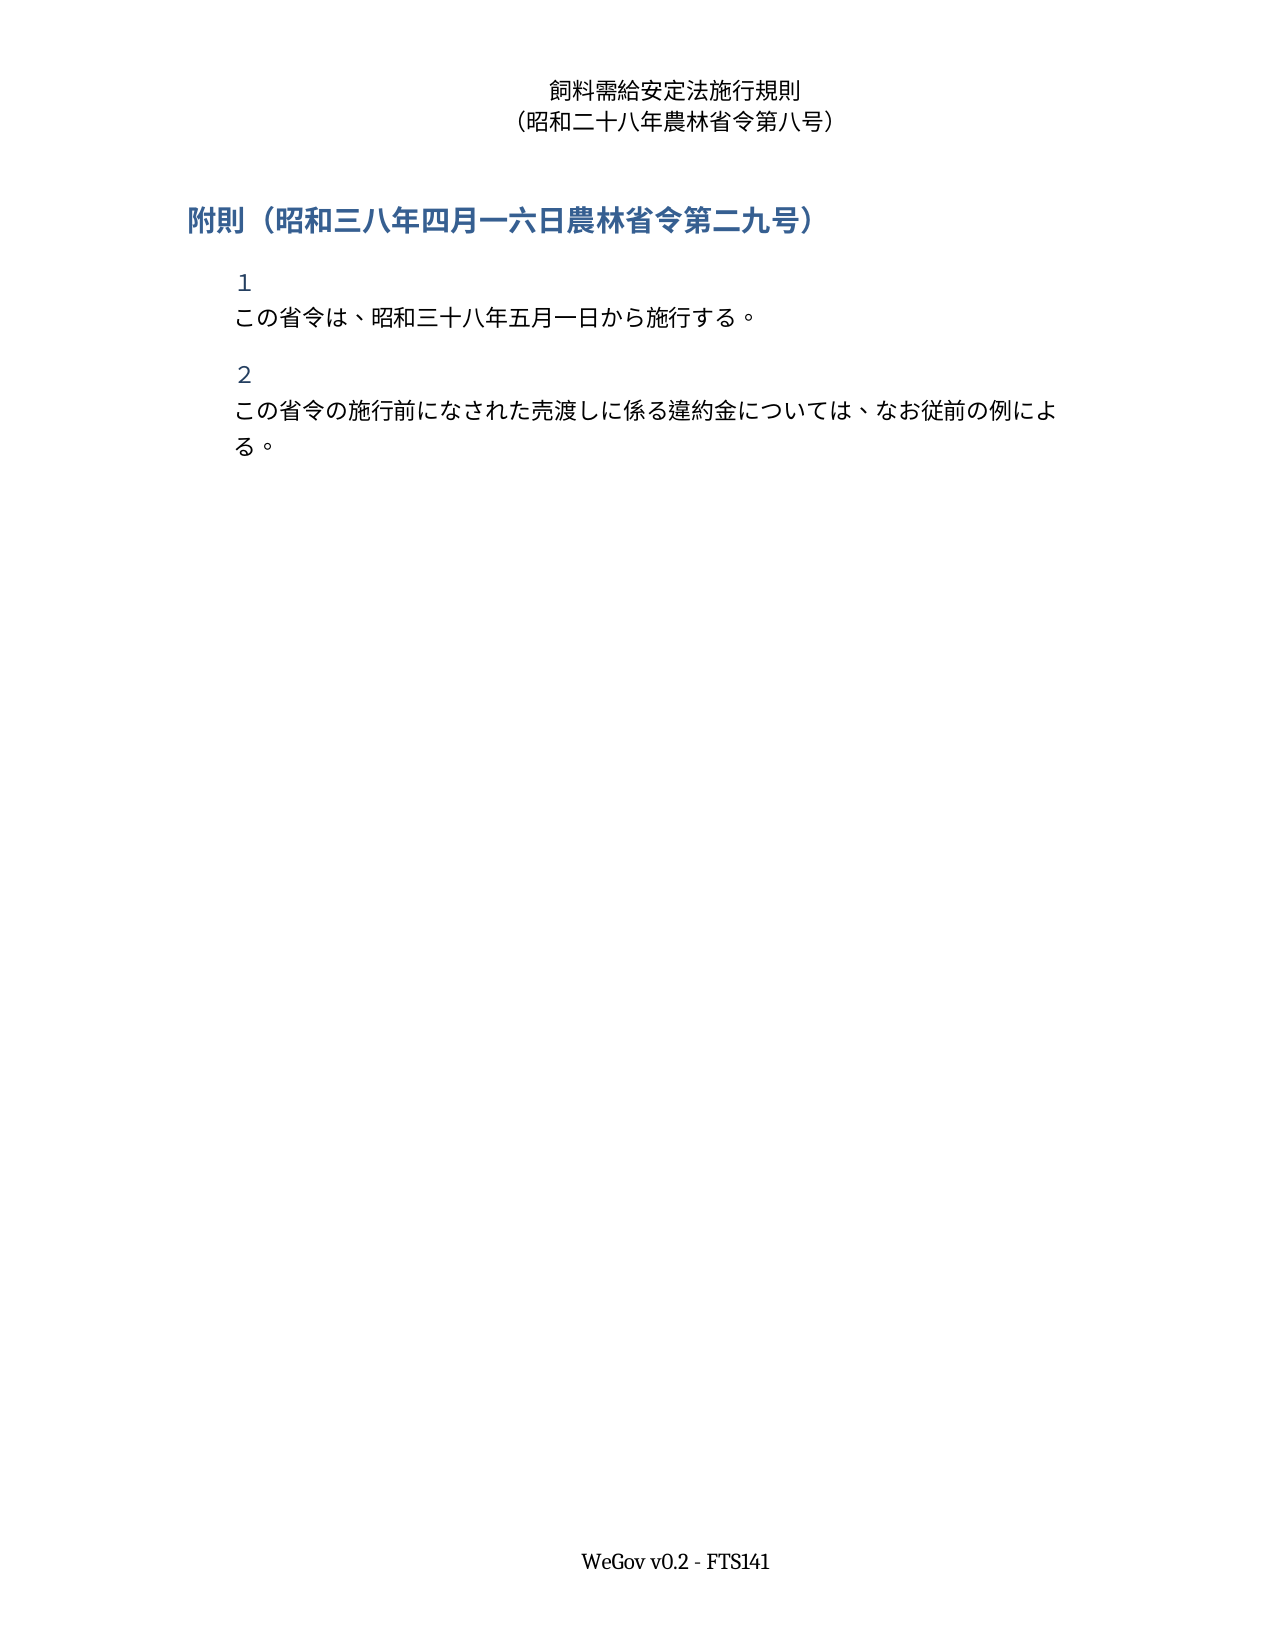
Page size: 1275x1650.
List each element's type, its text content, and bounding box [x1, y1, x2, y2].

text この省令の施行前になされた売渡しに係る違約金については、なお従前の例による。 [233, 395, 1087, 462]
subtitle １ [233, 266, 1087, 298]
subtitle 附則（昭和三八年四月一六日農林省令第二九号） [187, 200, 1087, 240]
text この省令は、昭和三十八年五月一日から施行する。 [233, 302, 1087, 334]
subtitle ２ [233, 359, 1087, 390]
